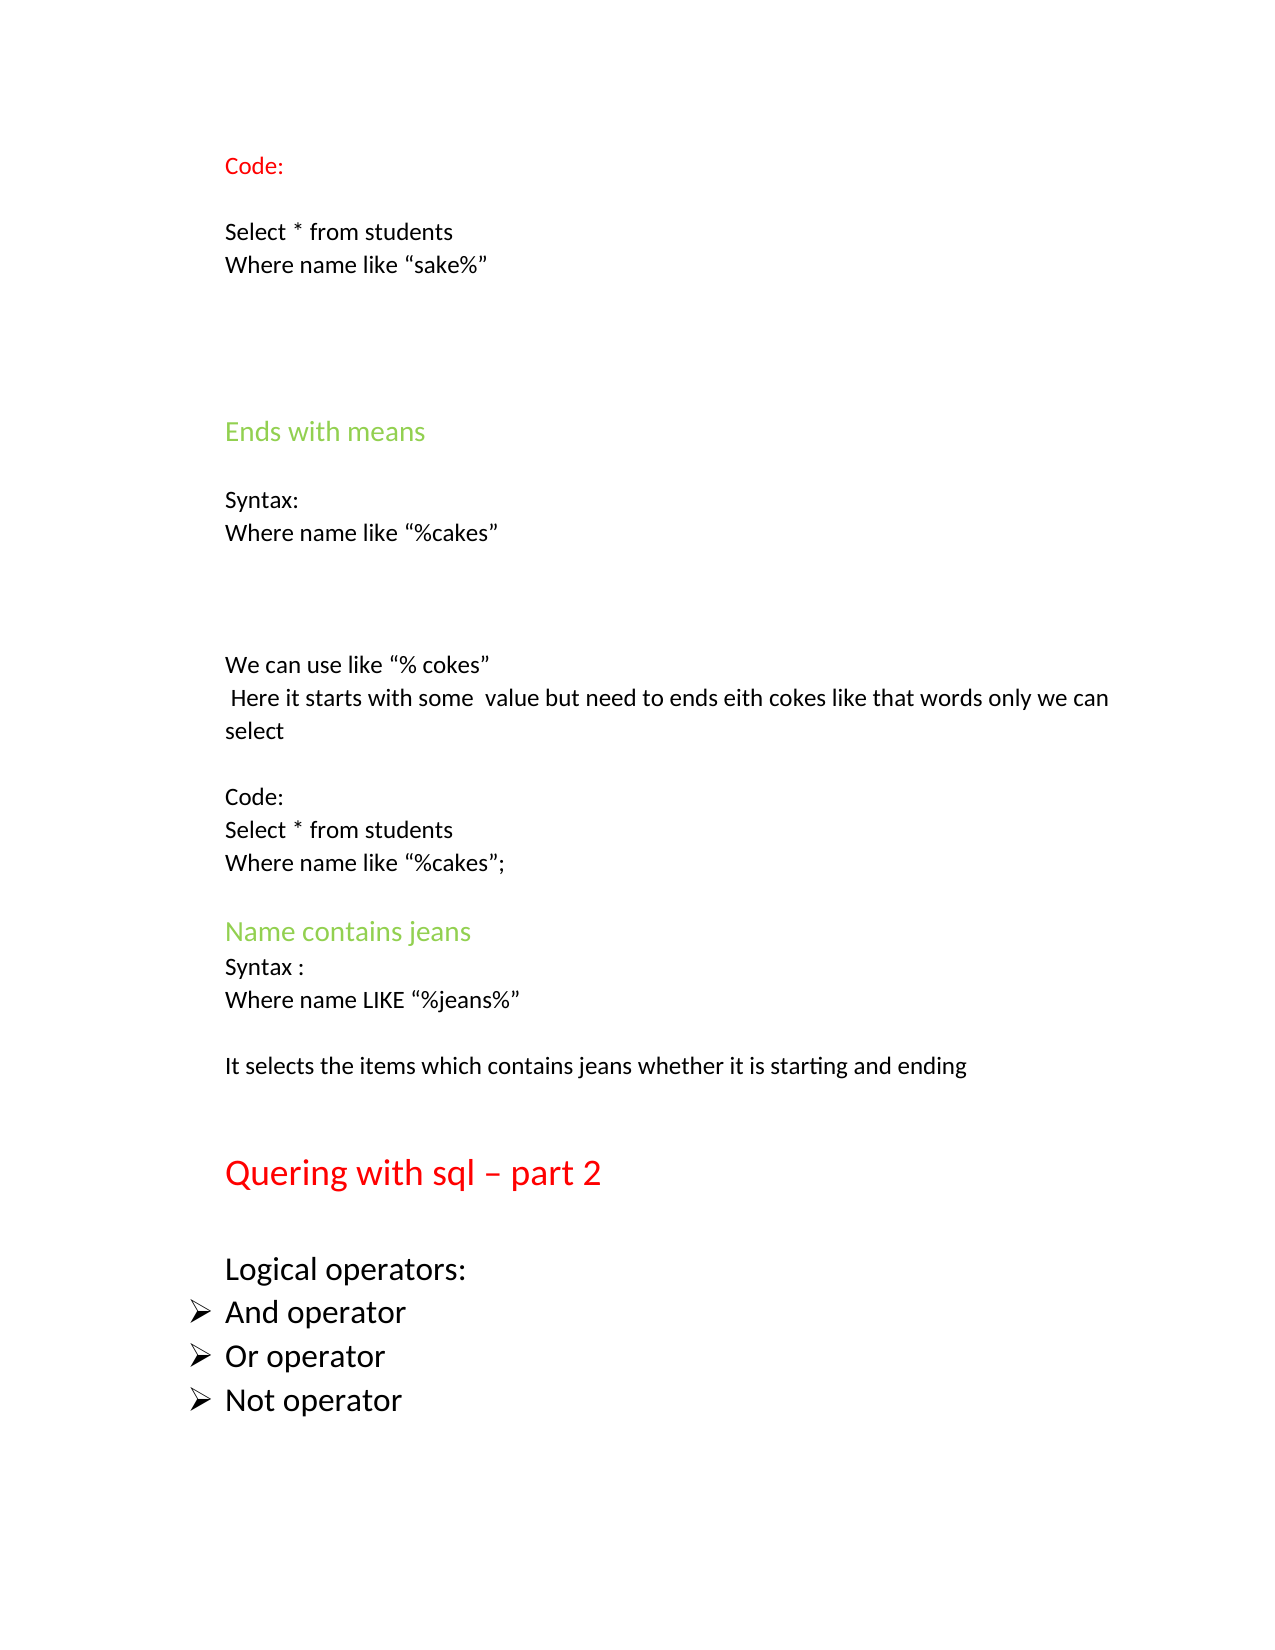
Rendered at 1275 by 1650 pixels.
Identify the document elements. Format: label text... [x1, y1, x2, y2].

list Name contains jeans [225, 913, 1125, 948]
list Where name like “sake%” [225, 249, 1125, 279]
list Select * from students [225, 814, 1125, 844]
list Code: [225, 150, 1125, 181]
list Or operator [187, 1335, 1125, 1376]
list Select * from students [225, 216, 1125, 246]
list Syntax: [225, 485, 1125, 515]
list It selects the items which contains jeans whether it is starting and ending [225, 1050, 1125, 1080]
list Logical operators: [225, 1247, 1125, 1288]
list Where name LIKE “%jeans%” [225, 984, 1125, 1014]
list Ends with means [225, 413, 1125, 449]
list Here it starts with some value but need to ends eith cokes like that words only we can select [225, 682, 1125, 746]
list We can use like “% cokes” [225, 649, 1125, 680]
list Code: [225, 781, 1125, 811]
list Quering with sql – part 2 [225, 1148, 1125, 1194]
list Syntax : [225, 951, 1125, 982]
list Not operator [187, 1379, 1125, 1420]
list Where name like “%cakes” [225, 518, 1125, 548]
list And operator [187, 1291, 1125, 1332]
list Where name like “%cakes”; [225, 847, 1125, 877]
